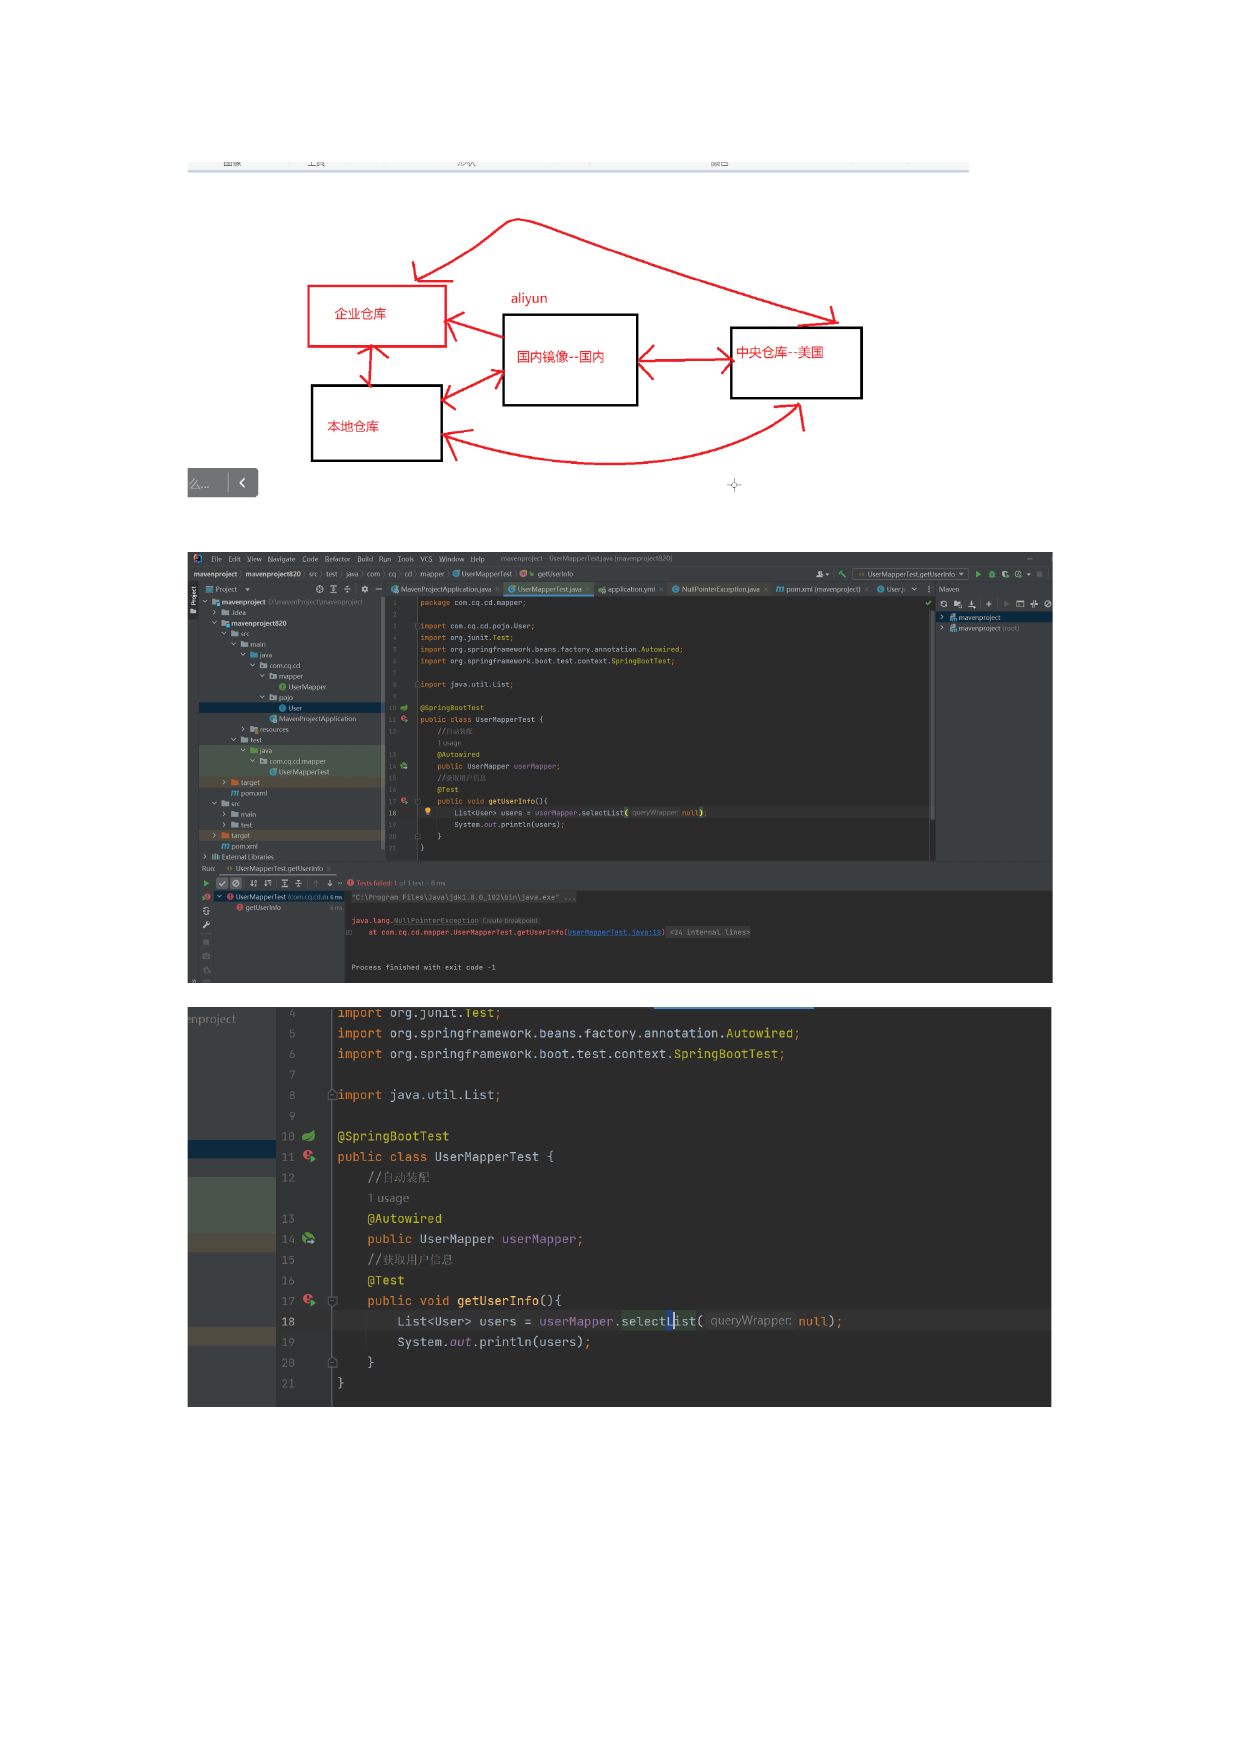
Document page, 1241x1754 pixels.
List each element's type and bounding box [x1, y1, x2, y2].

picture [187, 162, 969, 521]
picture [187, 1007, 1052, 1407]
picture [187, 552, 1053, 983]
